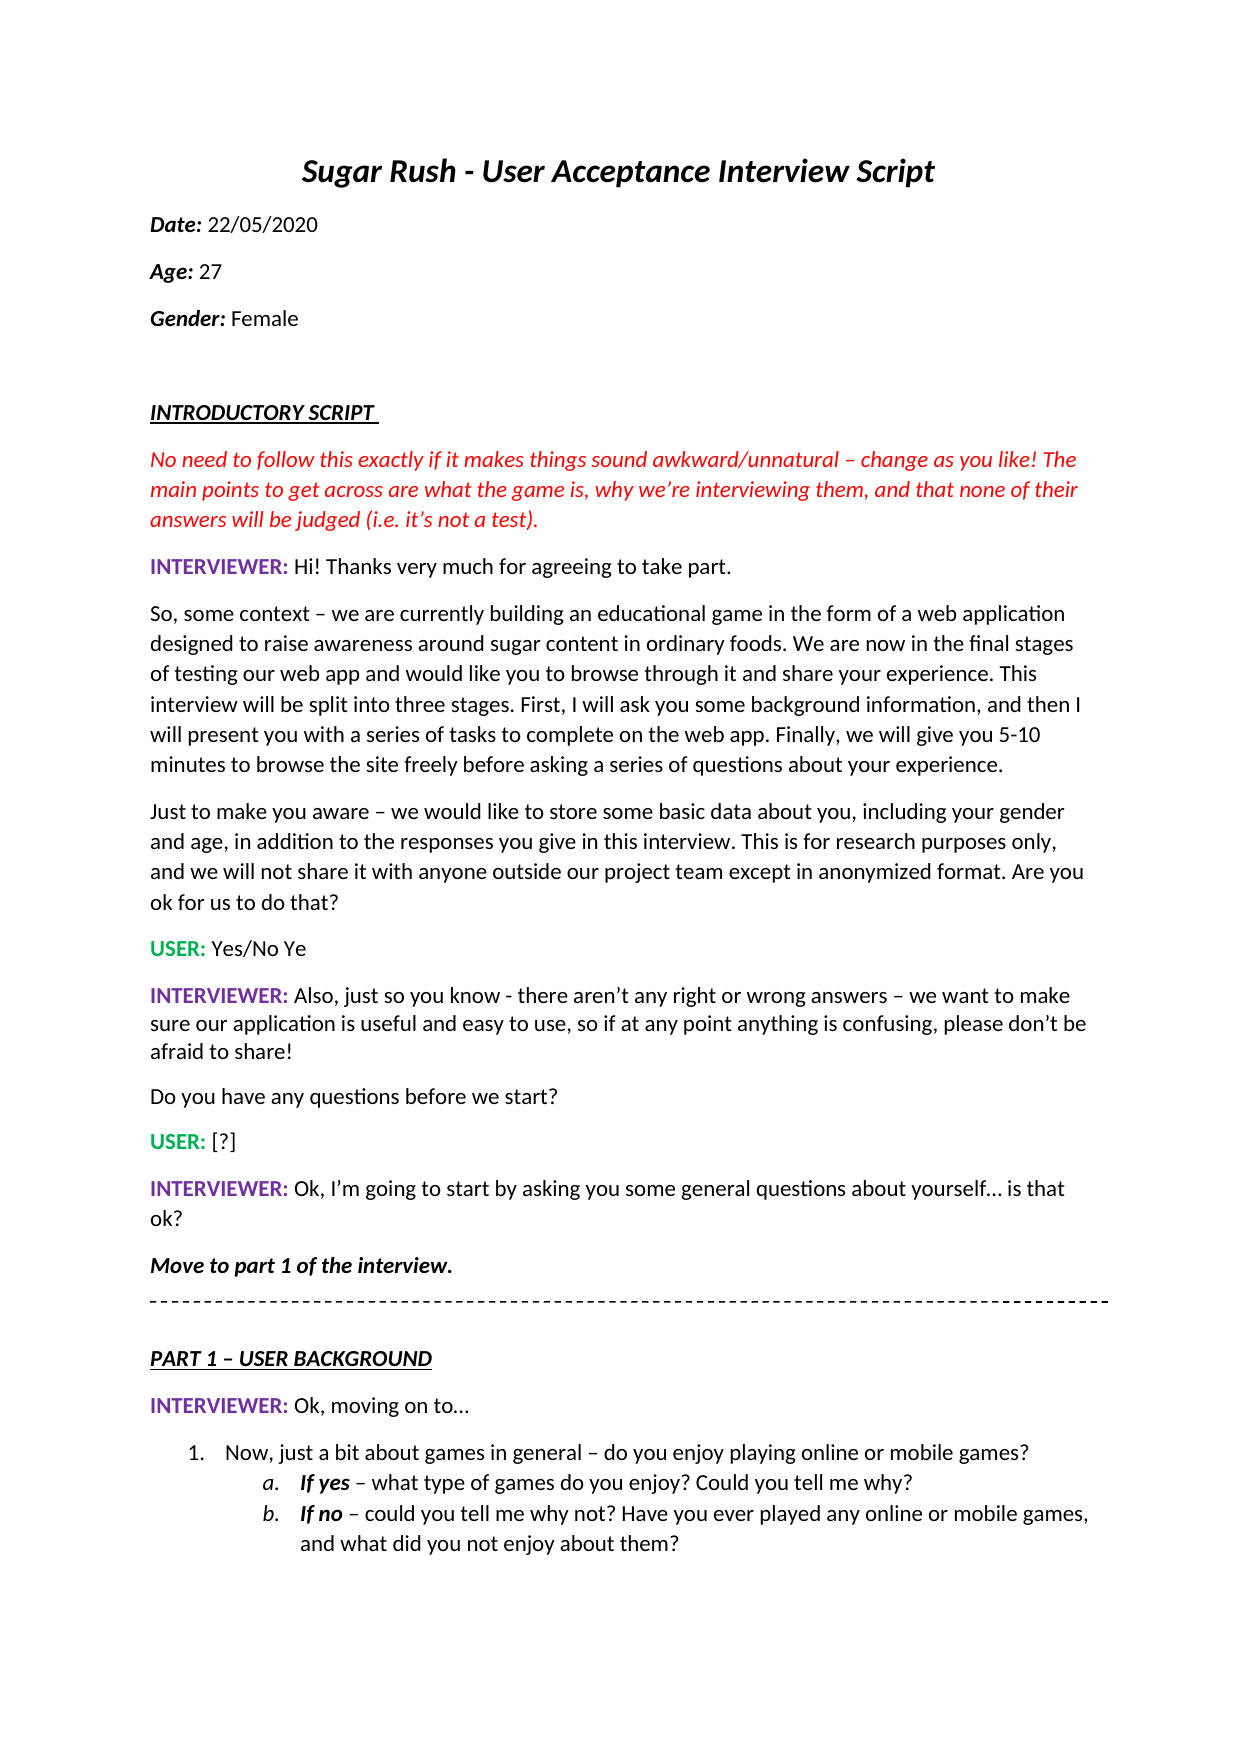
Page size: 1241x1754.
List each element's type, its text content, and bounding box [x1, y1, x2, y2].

text Age: 27 [150, 257, 1090, 286]
text So, some context – we are currently building an educational game in the form of a web application designed to raise awareness around sugar content in ordinary foods. We are now in the final stages of testing our web app and would like you to browse through it and share your experience. This interview will be split into three stages. First, I will ask you some background information, and then I will present you with a series of tasks to complete on the web app. Finally, we will give you 5-10 minutes to browse the site freely before asking a series of questions about your experience. [150, 599, 1090, 778]
text INTERVIEWER: Also, just so you know - there aren’t any right or wrong answers – we want to make sure our application is useful and easy to use, so if at any point anything is confusing, please don’t be afraid to share! [150, 981, 1090, 1066]
list If no – could you tell me why not? Have you ever played any online or mobile games, and what did you not enjoy about them? [262, 1499, 1090, 1557]
text INTERVIEWER: Ok, I’m going to start by asking you some general questions about yourself… is that ok? [150, 1174, 1090, 1232]
text Just to make you aware – we would like to store some basic data about you, including your gender and age, in addition to the responses you give in this interview. This is for research purposes only, and we will not share it with anyone outside our project team except in anonymized format. Are you ok for us to do that? [150, 797, 1090, 916]
list If yes – what type of games do you enjoy? Could you tell me why? [262, 1468, 1090, 1497]
text No need to follow this exactly if it makes things sound awkward/unnatural – change as you like! The main points to get across are what the game is, why we’re interviewing them, and that none of their answers will be judged (i.e. it’s not a test). [150, 445, 1090, 533]
text INTERVIEWER: Hi! Thanks very much for agreeing to take part. [150, 552, 1090, 580]
text USER: Yes/No Ye [150, 934, 1090, 963]
text Move to part 1 of the interview. [150, 1251, 1090, 1279]
text Date: 22/05/2020 [150, 211, 1090, 239]
text INTERVIEWER: Ok, moving on to… [150, 1391, 1090, 1419]
text PART 1 – USER BACKGROUND [150, 1344, 1090, 1373]
text Do you have any questions before we start? [150, 1082, 1090, 1110]
list Now, just a bit about games in general – do you enjoy playing online or mobile games? [187, 1438, 1090, 1466]
text INTRODUCTORY SCRIPT [150, 398, 1090, 426]
text Sugar Rush - User Acceptance Interview Script [150, 150, 1090, 191]
text USER: [?] [150, 1127, 1090, 1155]
text Gender: Female [150, 304, 1090, 332]
